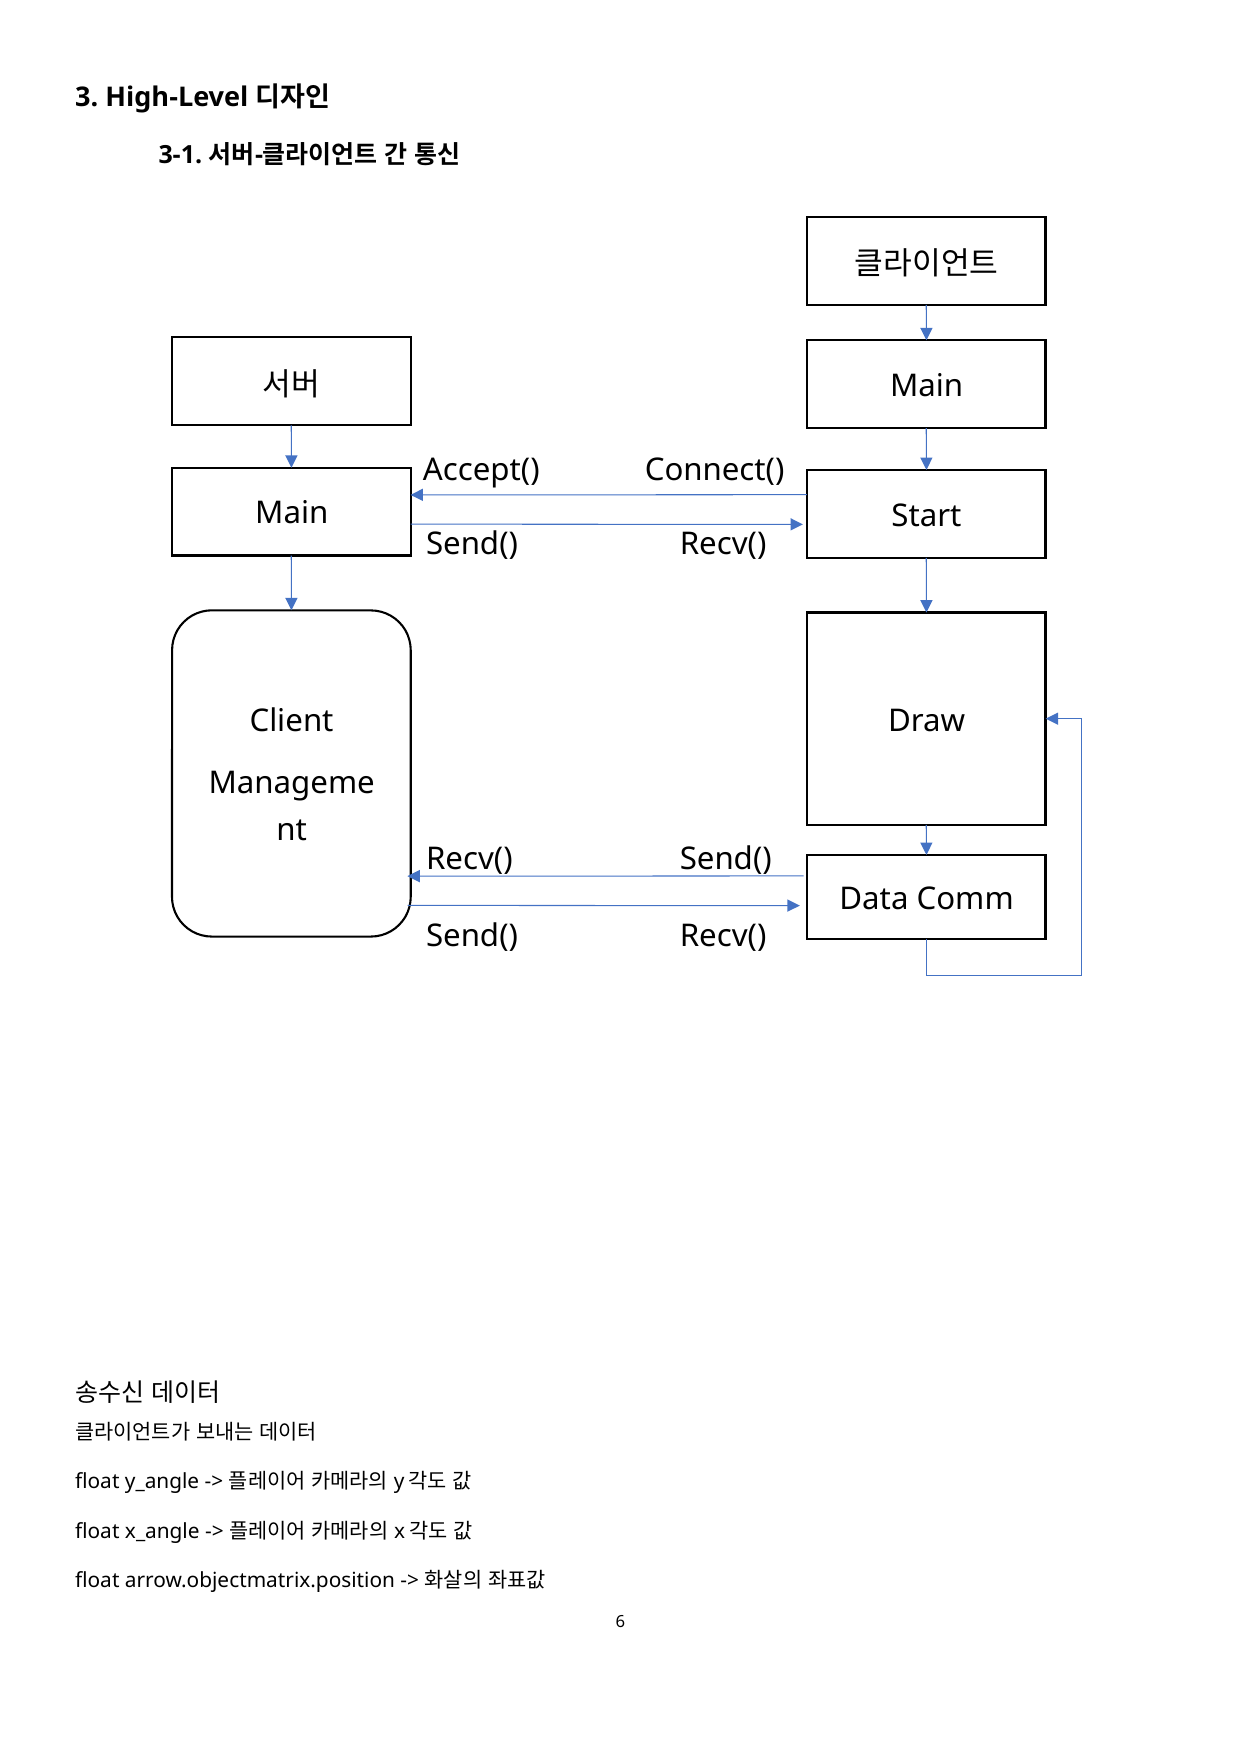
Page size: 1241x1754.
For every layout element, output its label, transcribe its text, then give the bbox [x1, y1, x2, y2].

text 3. High-Level 디자인 [75, 75, 1165, 114]
text float y_angle -> 플레이어 카메라의 y각도 값 [75, 1465, 1165, 1495]
text 3-1. 서버-클라이언트 간 통신 [158, 134, 1165, 170]
text 송수신 데이터 [75, 1372, 1165, 1408]
text float arrow.objectmatrix.position -> 화살의 좌표값 [75, 1563, 1165, 1594]
text float x_angle -> 플레이어 카메라의 x각도 값 [75, 1514, 1165, 1544]
text 클라이언트가 보내는 데이터 [75, 1415, 1165, 1446]
